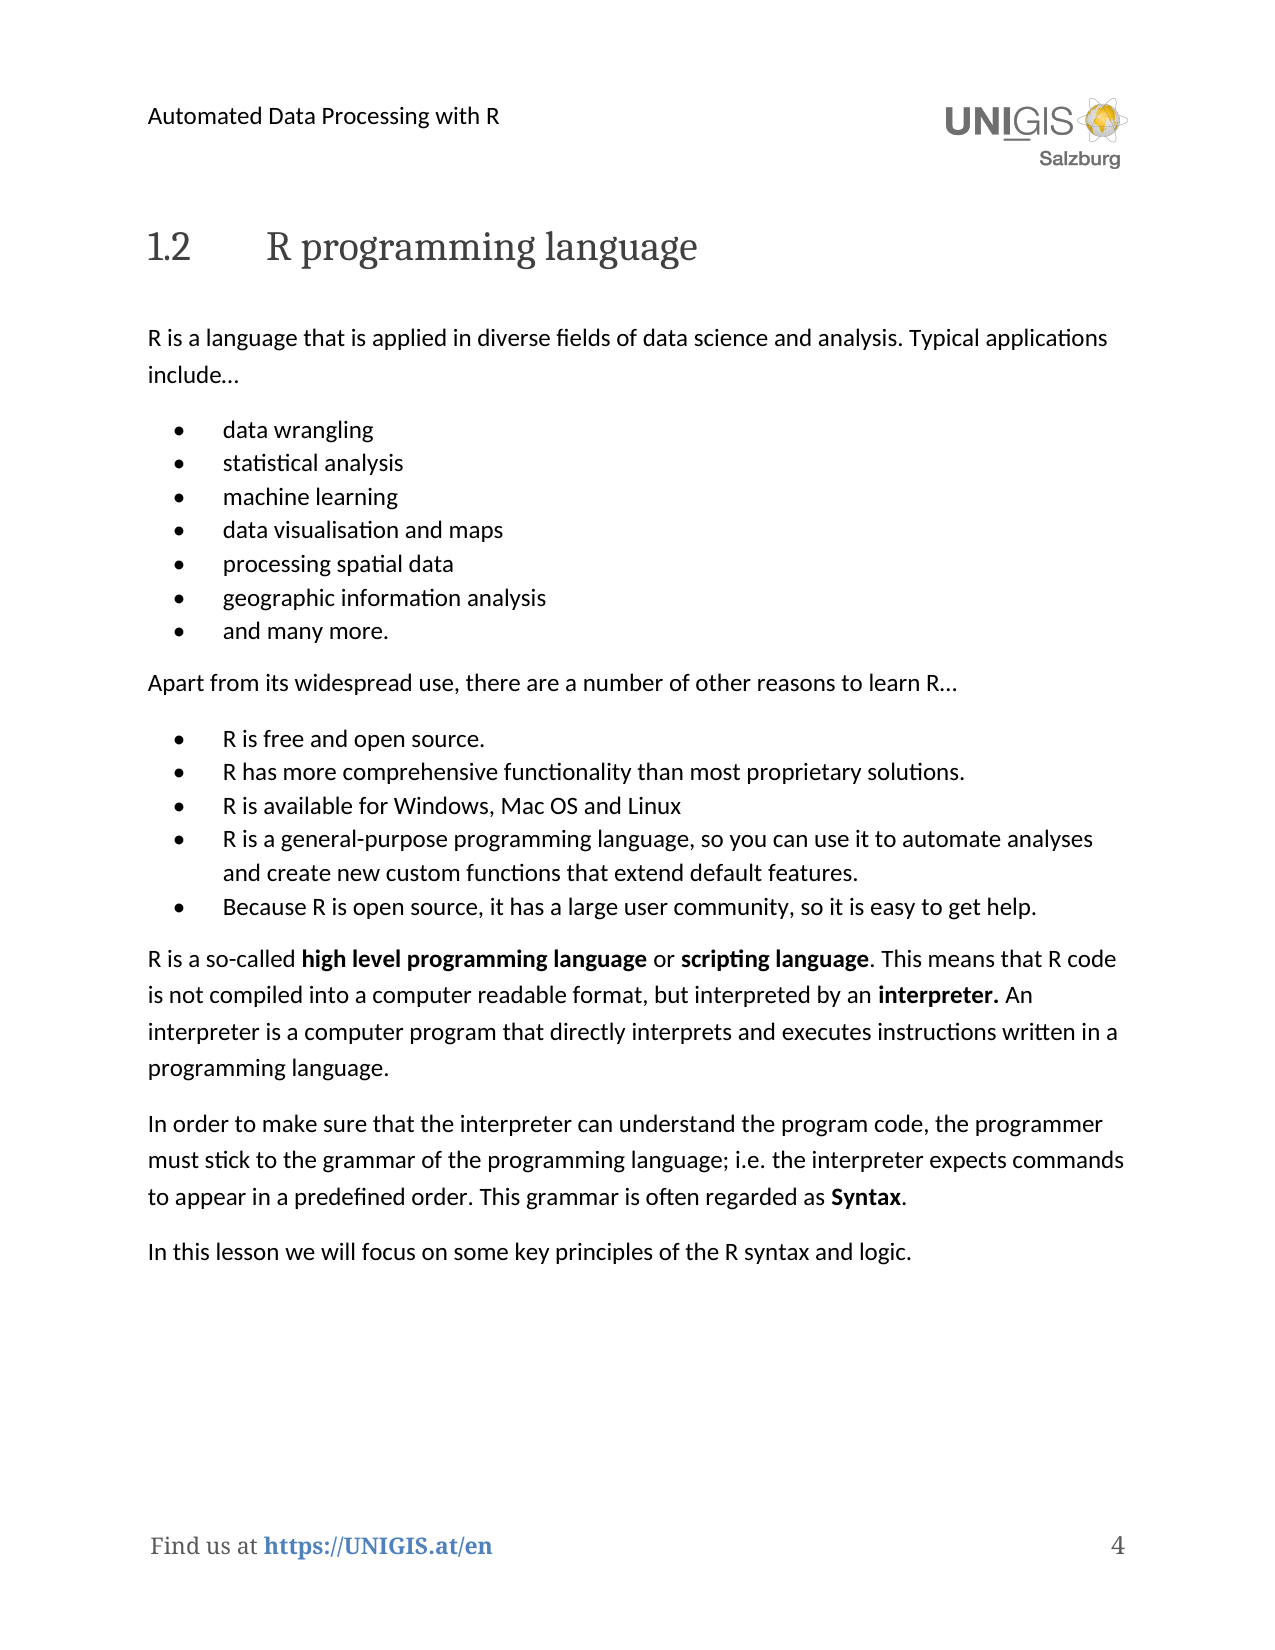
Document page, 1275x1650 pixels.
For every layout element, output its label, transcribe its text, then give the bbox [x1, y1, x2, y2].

list statistical analysis [173, 448, 1127, 478]
list processing spatial data [173, 548, 1127, 579]
list R is free and open source. [173, 723, 1127, 753]
text Apart from its widespread use, there are a number of other reasons to learn R… [148, 668, 1127, 698]
list Because R is open source, it has a large user community, so it is easy to get help. [173, 891, 1127, 921]
picture [946, 98, 1128, 169]
text In order to make sure that the interpreter can understand the program code, the programmer must stick to the grammar of the programming language; i.e. the interpreter expects commands to appear in a predefined order. This grammar is often regarded as Syntax. [148, 1108, 1127, 1212]
text R is a so-called high level programming language or scripting language. This means that R code is not compiled into a computer readable format, but interpreted by an interpreter. An interpreter is a computer program that directly interprets and executes instructions written in a programming language. [148, 943, 1127, 1083]
list geographic information analysis [173, 582, 1127, 612]
list data wrangling [173, 414, 1127, 444]
list R has more comprehensive functionality than most proprietary solutions. [173, 756, 1127, 787]
subtitle 1.2 R programming language [148, 222, 1127, 270]
list R is a general-purpose programming language, so you can use it to automate analyses and create new custom functions that extend default features. [173, 823, 1127, 888]
list and many more. [173, 615, 1127, 646]
text R is a language that is applied in diverse fields of data science and analysis. Typical applications include… [148, 322, 1127, 389]
list R is available for Windows, Mac OS and Linux [173, 790, 1127, 821]
list data visualisation and maps [173, 515, 1127, 545]
list machine learning [173, 481, 1127, 512]
text In this lesson we will focus on some key principles of the R syntax and logic. [148, 1236, 1127, 1267]
